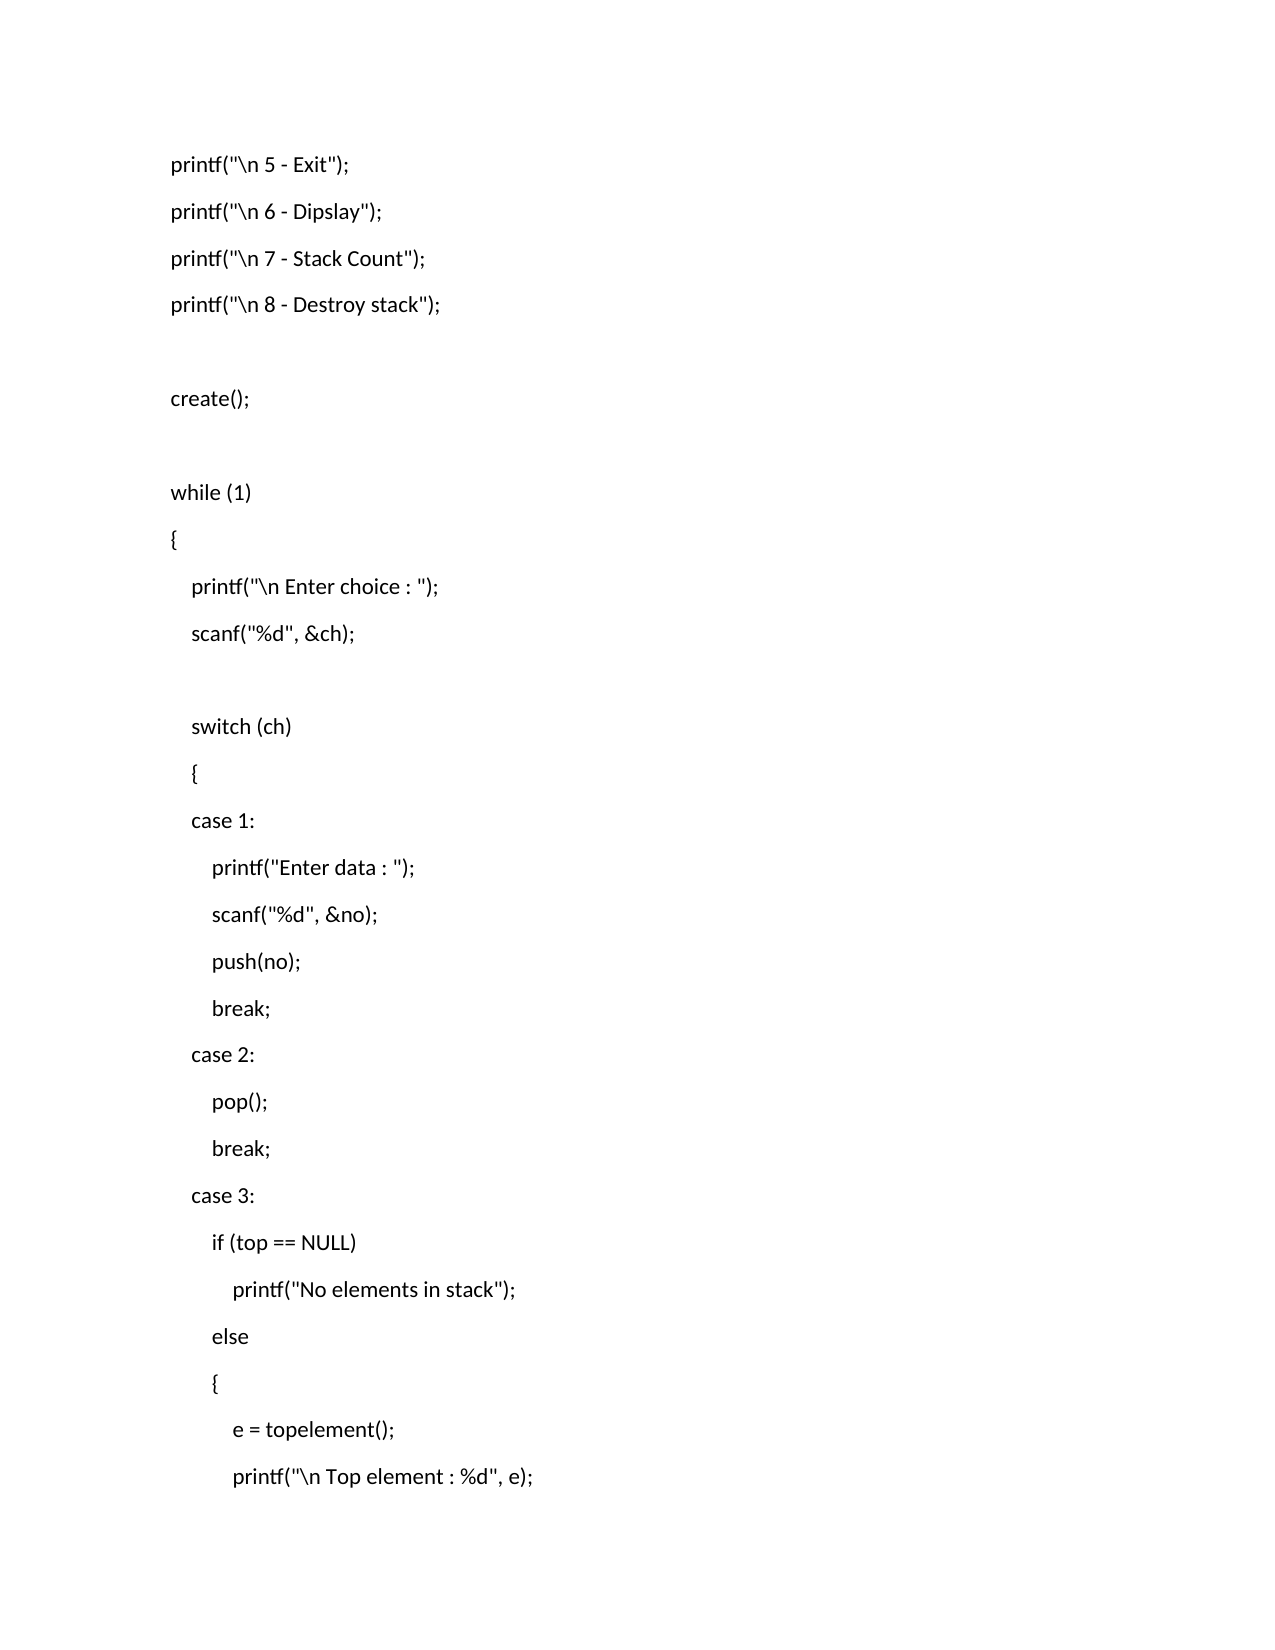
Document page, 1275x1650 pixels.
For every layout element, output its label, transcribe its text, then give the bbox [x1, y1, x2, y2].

text case 2: [150, 1041, 1125, 1069]
text printf("\n Top element : %d", e); [150, 1462, 1125, 1491]
text pop(); [150, 1087, 1125, 1116]
text printf("\n 6 - Dipslay"); [150, 197, 1125, 225]
text if (top == NULL) [150, 1228, 1125, 1256]
text case 3: [150, 1181, 1125, 1209]
text printf("\n 7 - Stack Count"); [150, 244, 1125, 272]
text break; [150, 994, 1125, 1022]
text { [150, 525, 1125, 553]
text printf("\n Enter choice : "); [150, 572, 1125, 600]
text printf("\n 5 - Exit"); [150, 150, 1125, 178]
text create(); [150, 384, 1125, 412]
text printf("\n 8 - Destroy stack"); [150, 291, 1125, 319]
text { [150, 1369, 1125, 1397]
text break; [150, 1134, 1125, 1162]
text { [150, 759, 1125, 787]
text push(no); [150, 947, 1125, 975]
text while (1) [150, 478, 1125, 506]
text printf("Enter data : "); [150, 853, 1125, 881]
text printf("No elements in stack"); [150, 1275, 1125, 1303]
text case 1: [150, 806, 1125, 834]
text scanf("%d", &ch); [150, 619, 1125, 647]
text else [150, 1322, 1125, 1350]
text scanf("%d", &no); [150, 900, 1125, 928]
text switch (ch) [150, 712, 1125, 741]
text e = topelement(); [150, 1416, 1125, 1444]
